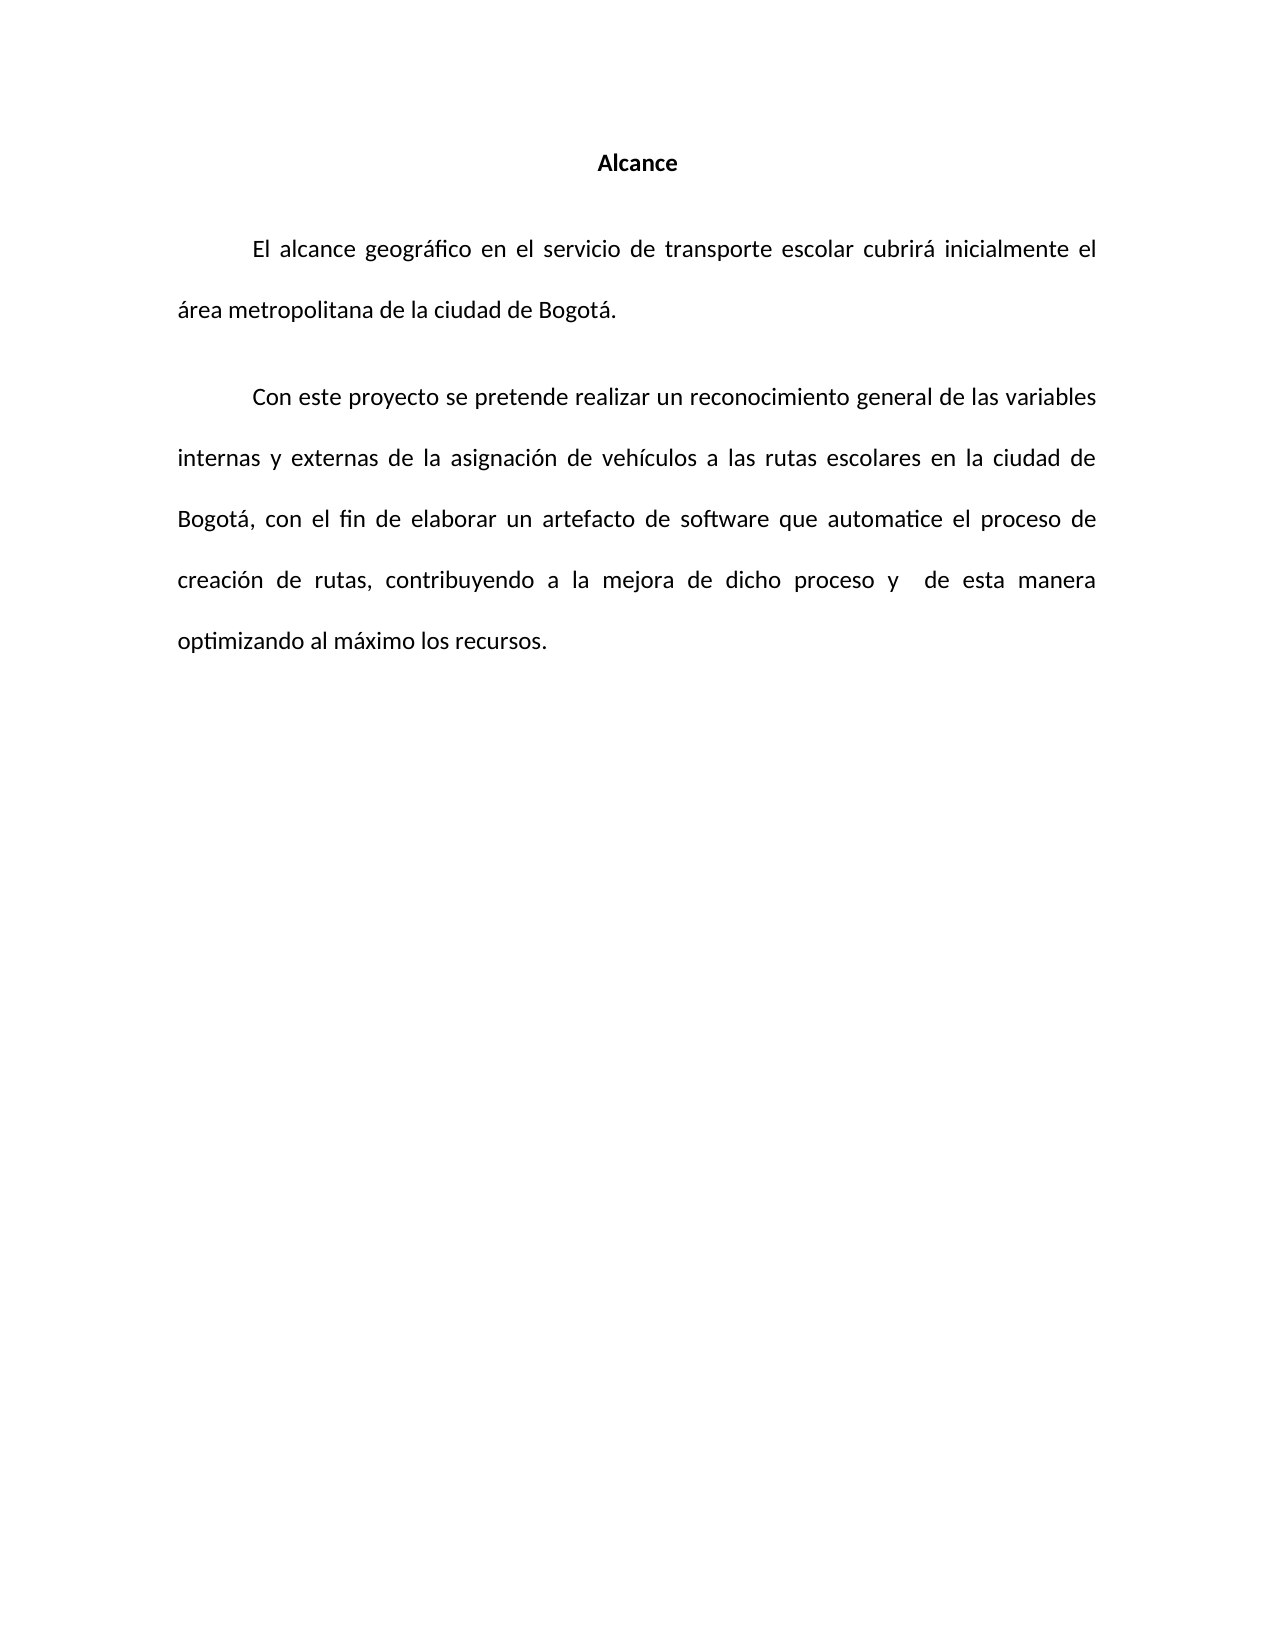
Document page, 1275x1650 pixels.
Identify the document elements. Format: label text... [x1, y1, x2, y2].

text Alcance [177, 148, 1098, 178]
text El alcance geográfico en el servicio de transporte escolar cubrirá inicialmente el área metropolitana de la ciudad de Bogotá. [177, 234, 1098, 325]
text Con este proyecto se pretende realizar un reconocimiento general de las variables internas y externas de la asignación de vehículos a las rutas escolares en la ciudad de Bogotá, con el fin de elaborar un artefacto de software que automatice el proceso de creación de rutas, contribuyendo a la mejora de dicho proceso y de esta manera optimizando al máximo los recursos. [177, 381, 1098, 655]
